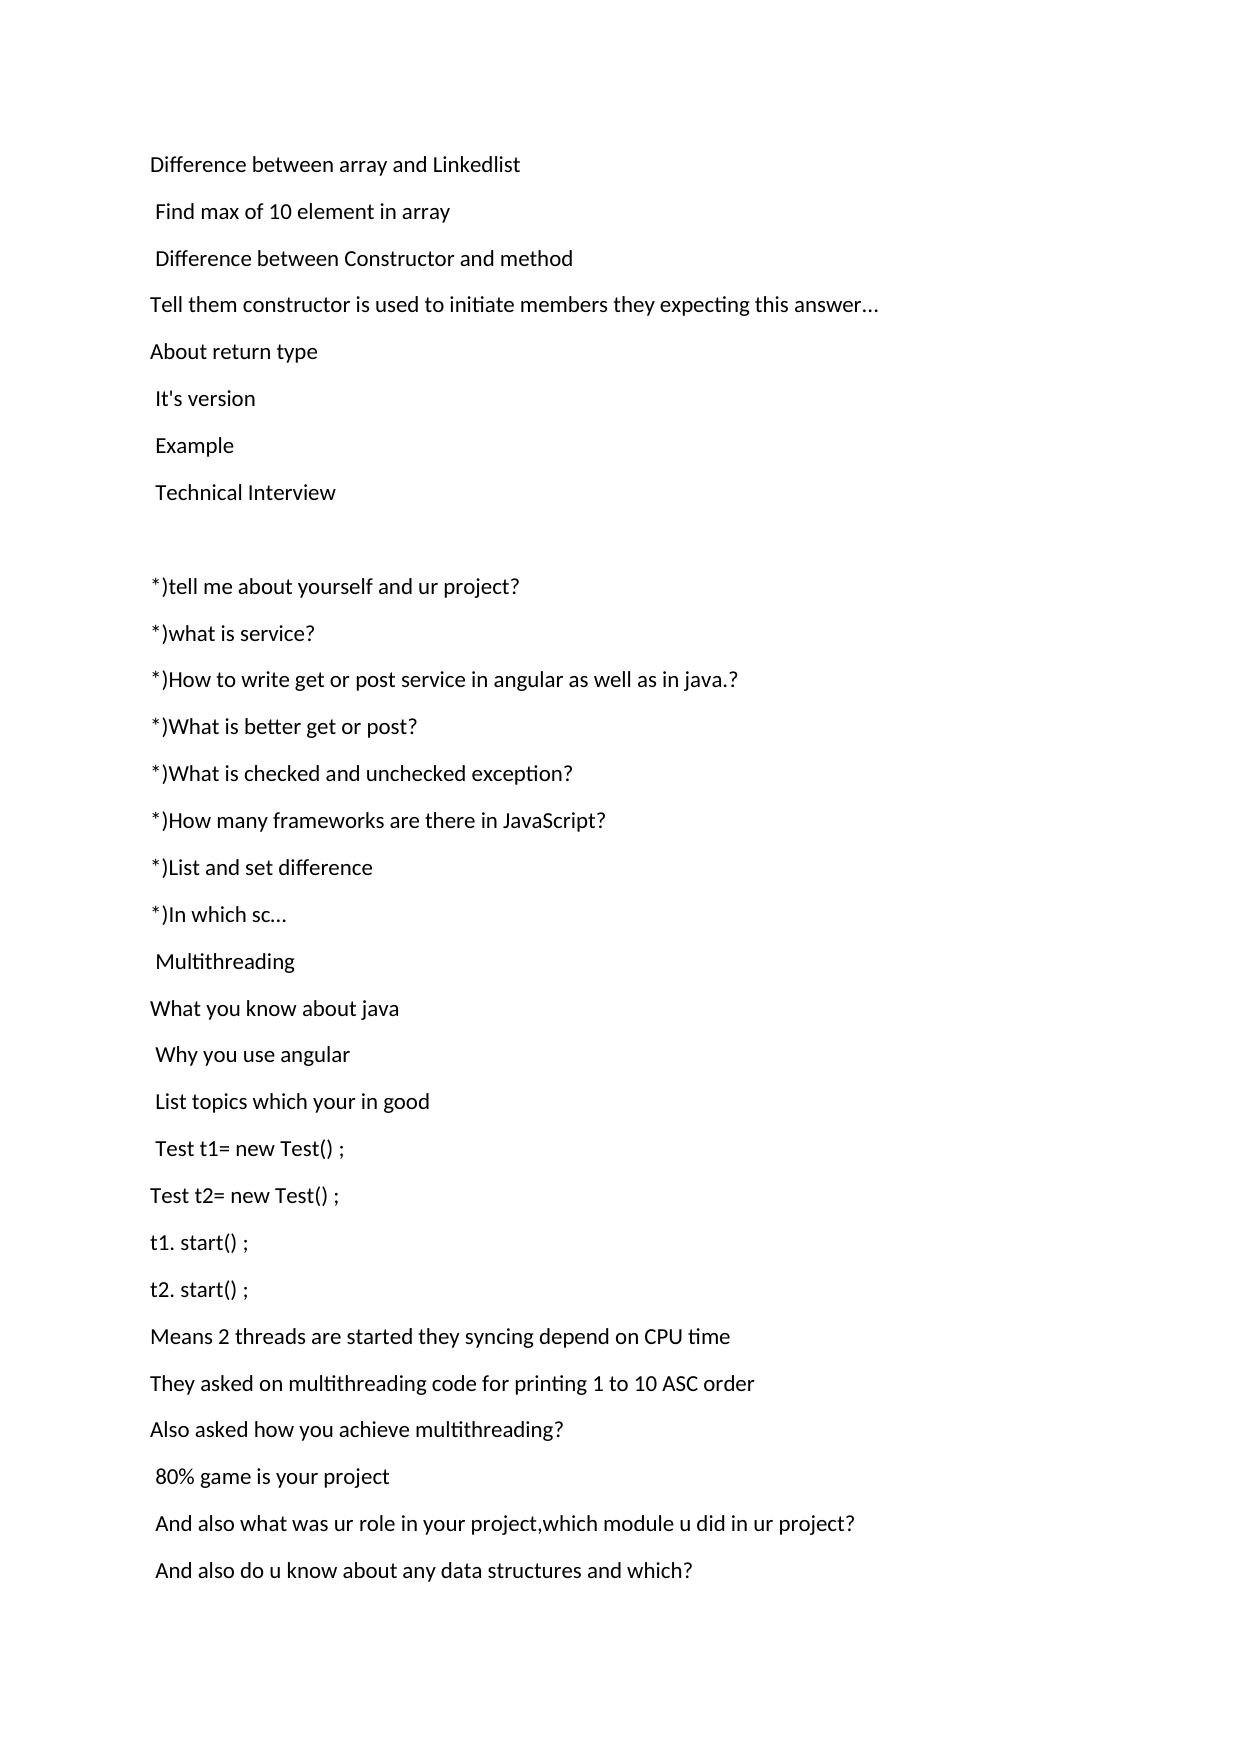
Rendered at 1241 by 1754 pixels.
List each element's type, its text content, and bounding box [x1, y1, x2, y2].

text Example [150, 431, 1090, 459]
text Test t1= new Test() ; [150, 1134, 1090, 1162]
text *)tell me about yourself and ur project? [150, 572, 1090, 600]
text *)what is service? [150, 619, 1090, 647]
text 80% game is your project [150, 1462, 1090, 1491]
text Multithreading [150, 947, 1090, 975]
text Tell them constructor is used to initiate members they expecting this answer... [150, 291, 1090, 319]
text List topics which your in good [150, 1087, 1090, 1116]
text About return type [150, 337, 1090, 366]
text *)What is checked and unchecked exception? [150, 759, 1090, 787]
text Why you use angular [150, 1041, 1090, 1069]
text t1. start() ; [150, 1228, 1090, 1256]
text Means 2 threads are started they syncing depend on CPU time [150, 1322, 1090, 1350]
text Difference between array and Linkedlist [150, 150, 1090, 178]
text *)What is better get or post? [150, 712, 1090, 741]
text *)List and set difference [150, 853, 1090, 881]
text Find max of 10 element in array [150, 197, 1090, 225]
text *)In which sc… [150, 900, 1090, 928]
text They asked on multithreading code for printing 1 to 10 ASC order [150, 1369, 1090, 1397]
text Also asked how you achieve multithreading? [150, 1416, 1090, 1444]
text And also what was ur role in your project,which module u did in ur project? [150, 1509, 1090, 1537]
text It's version [150, 384, 1090, 412]
text t2. start() ; [150, 1275, 1090, 1303]
text Test t2= new Test() ; [150, 1181, 1090, 1209]
text What you know about java [150, 994, 1090, 1022]
text Technical Interview [150, 478, 1090, 506]
text Difference between Constructor and method [150, 244, 1090, 272]
text *)How to write get or post service in angular as well as in java.? [150, 666, 1090, 694]
text *)How many frameworks are there in JavaScript? [150, 806, 1090, 834]
text And also do u know about any data structures and which? [150, 1556, 1090, 1584]
